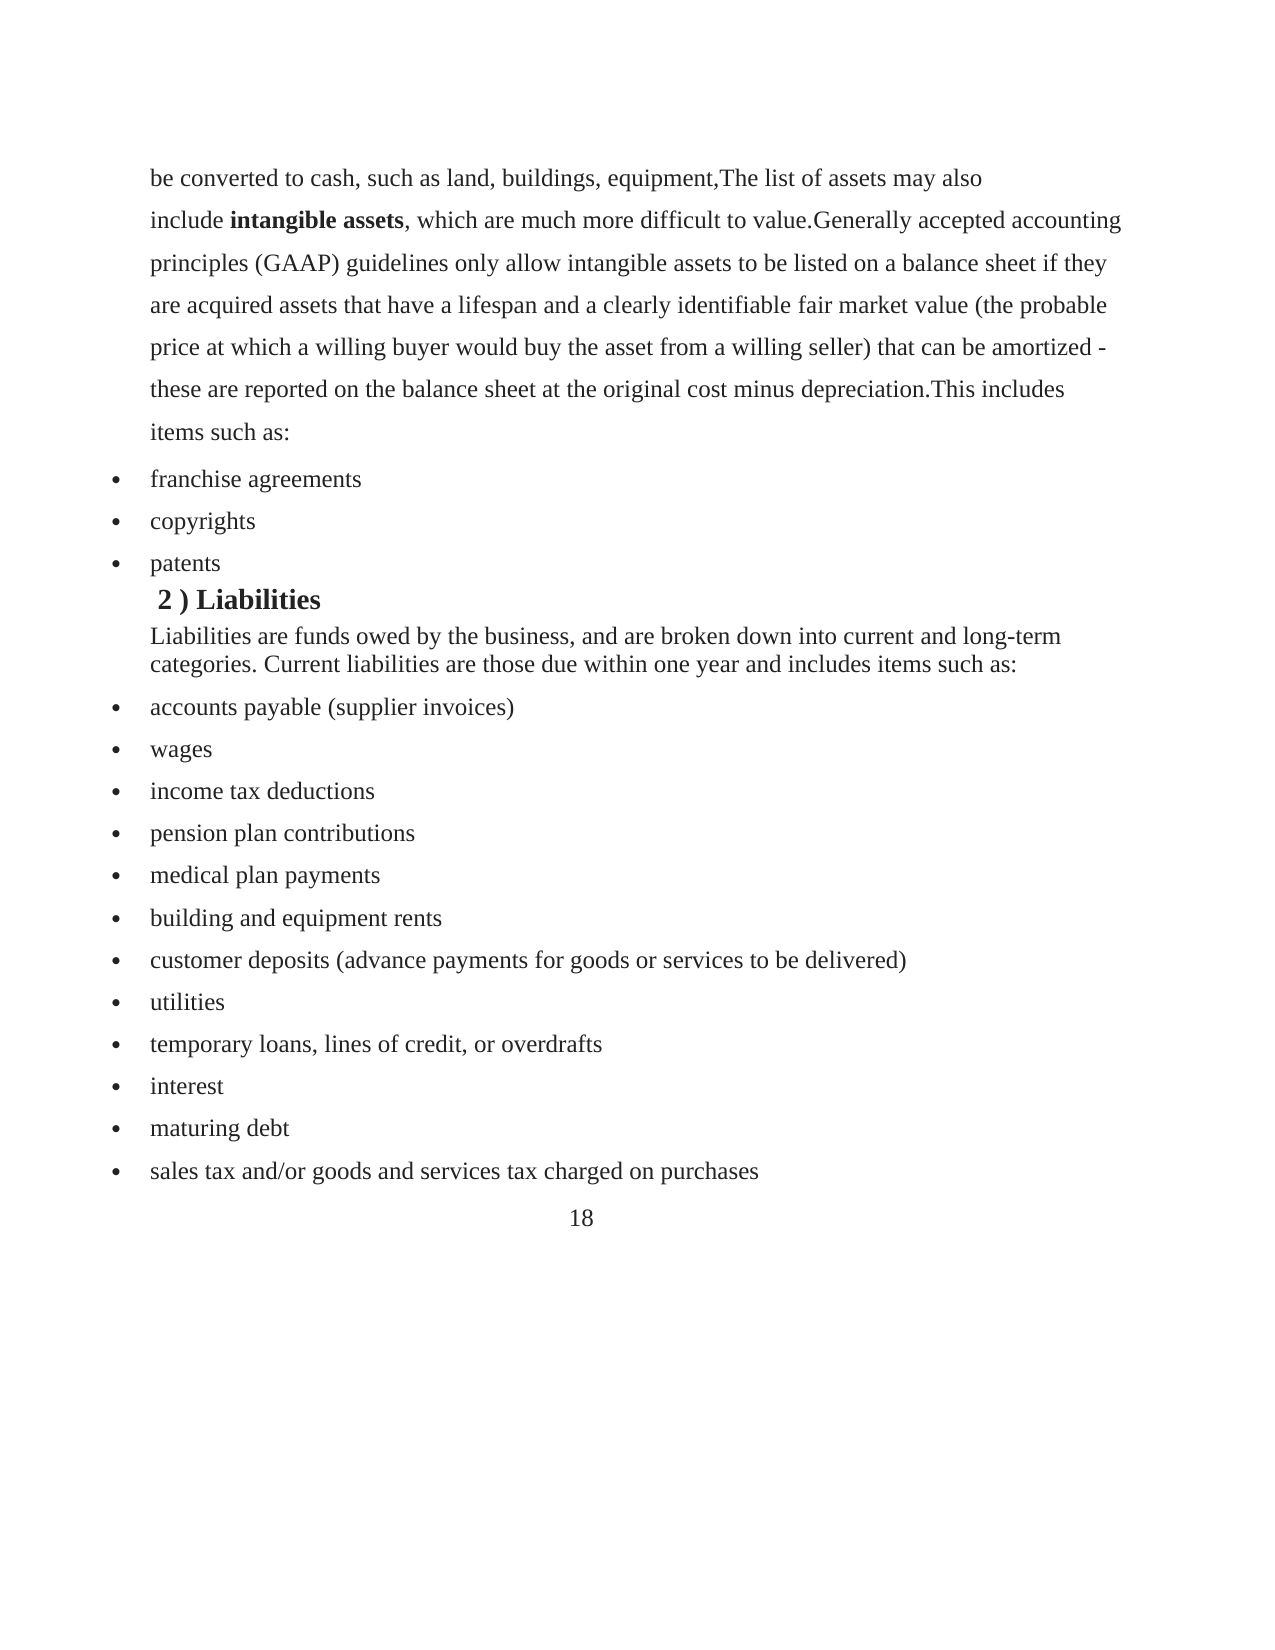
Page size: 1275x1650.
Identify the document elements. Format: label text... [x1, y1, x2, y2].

text 18 [150, 1189, 1125, 1232]
list maturing debt [112, 1100, 1125, 1142]
list sales tax and/or goods and services tax charged on purchases [112, 1142, 1125, 1184]
list utilities [112, 973, 1125, 1016]
list interest [112, 1058, 1125, 1100]
list customer deposits (advance payments for goods or services to be delivered) [112, 931, 1125, 973]
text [150, 150, 1125, 445]
list copyrights [112, 493, 1125, 535]
text Liabilities are funds owed by the business, and are broken down into current and long-term categories. Current liabilities are those due within one year and includes items such as: [150, 621, 1125, 678]
list building and equipment rents [112, 889, 1125, 931]
text 2 ) Liabilities [150, 582, 1125, 616]
list accounts payable (supplier invoices) [112, 678, 1125, 720]
list medical plan payments [112, 847, 1125, 889]
list franchise agreements [112, 450, 1125, 493]
list income tax deductions [112, 763, 1125, 805]
list pension plan contributions [112, 805, 1125, 847]
list temporary loans, lines of credit, or overdrafts [112, 1016, 1125, 1058]
list wages [112, 720, 1125, 763]
list patents [112, 535, 1125, 577]
